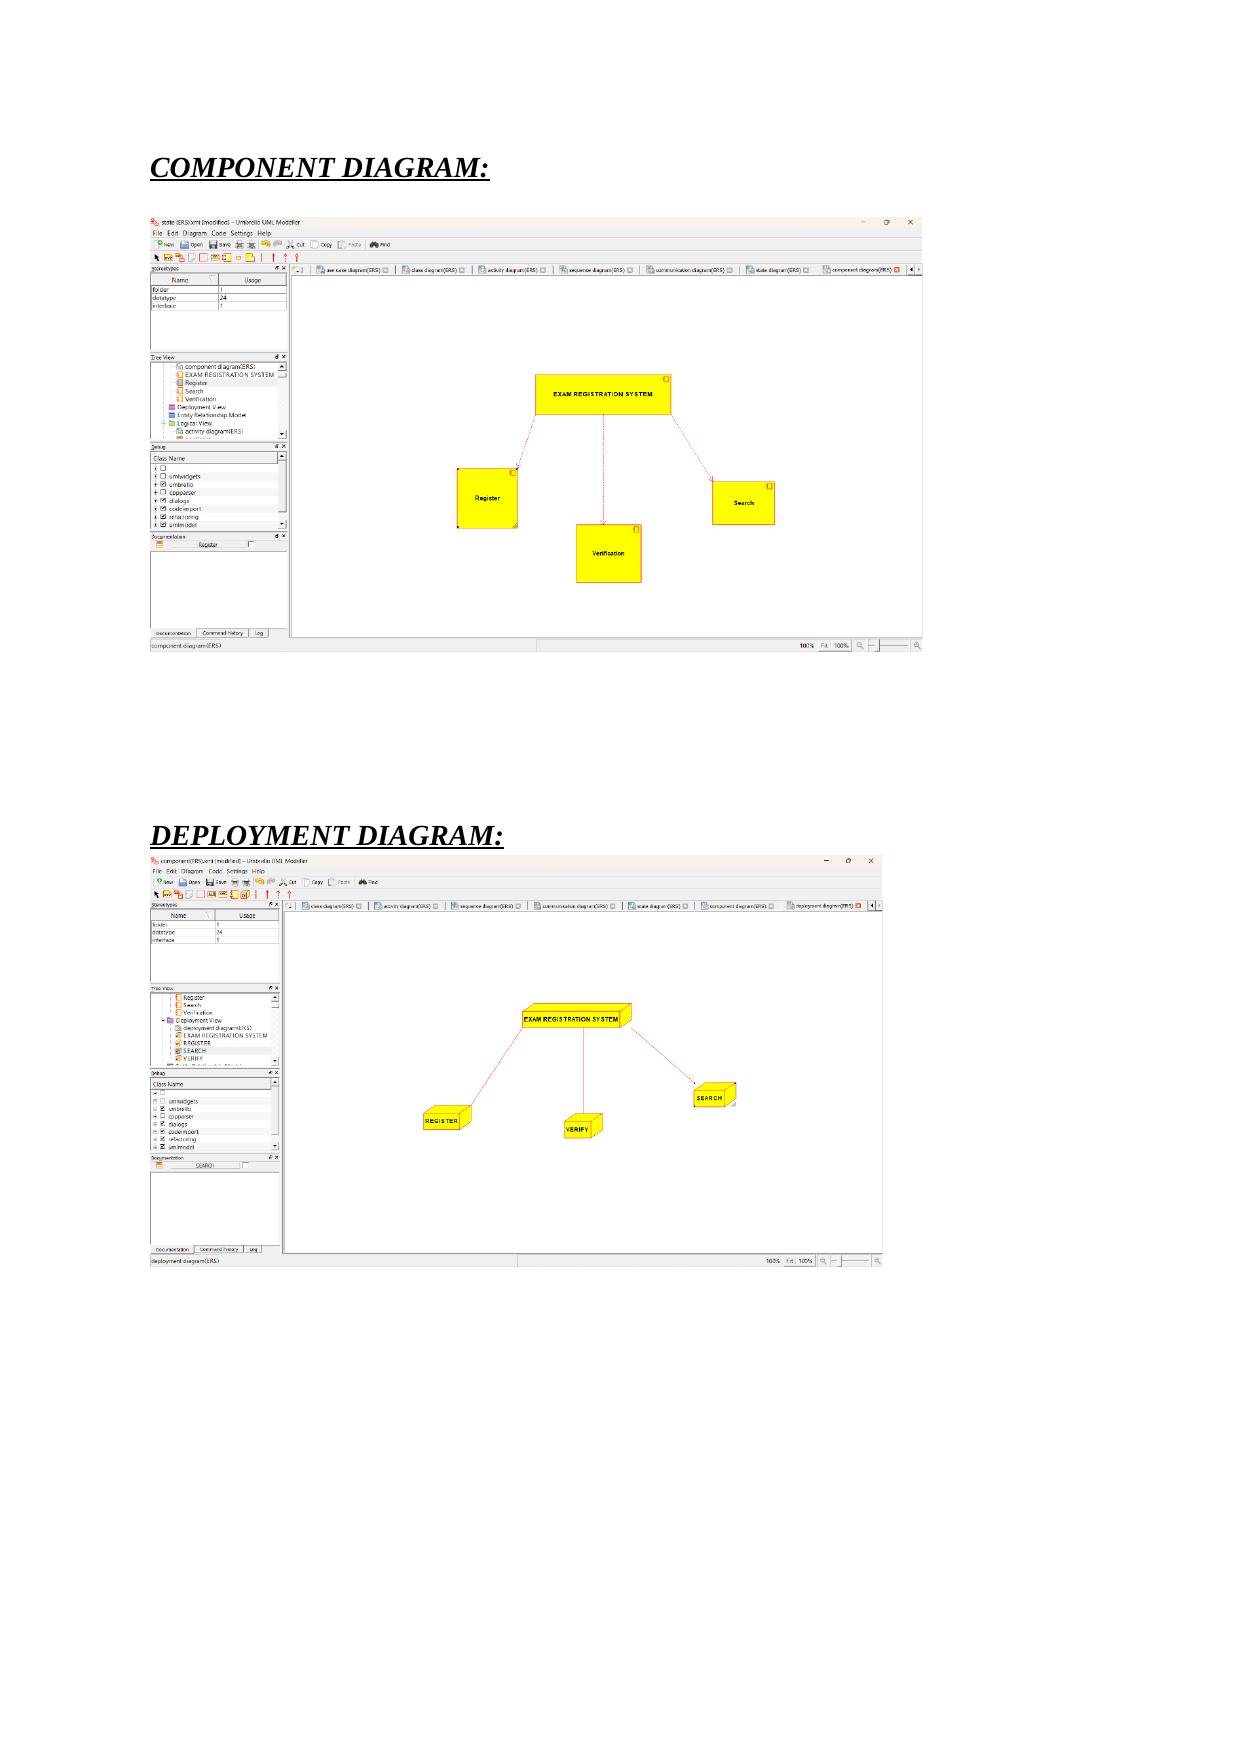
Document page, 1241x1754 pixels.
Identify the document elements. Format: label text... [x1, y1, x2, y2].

picture [150, 217, 923, 652]
picture [150, 855, 883, 1267]
text COMPONENT DIAGRAM: [150, 150, 1090, 183]
